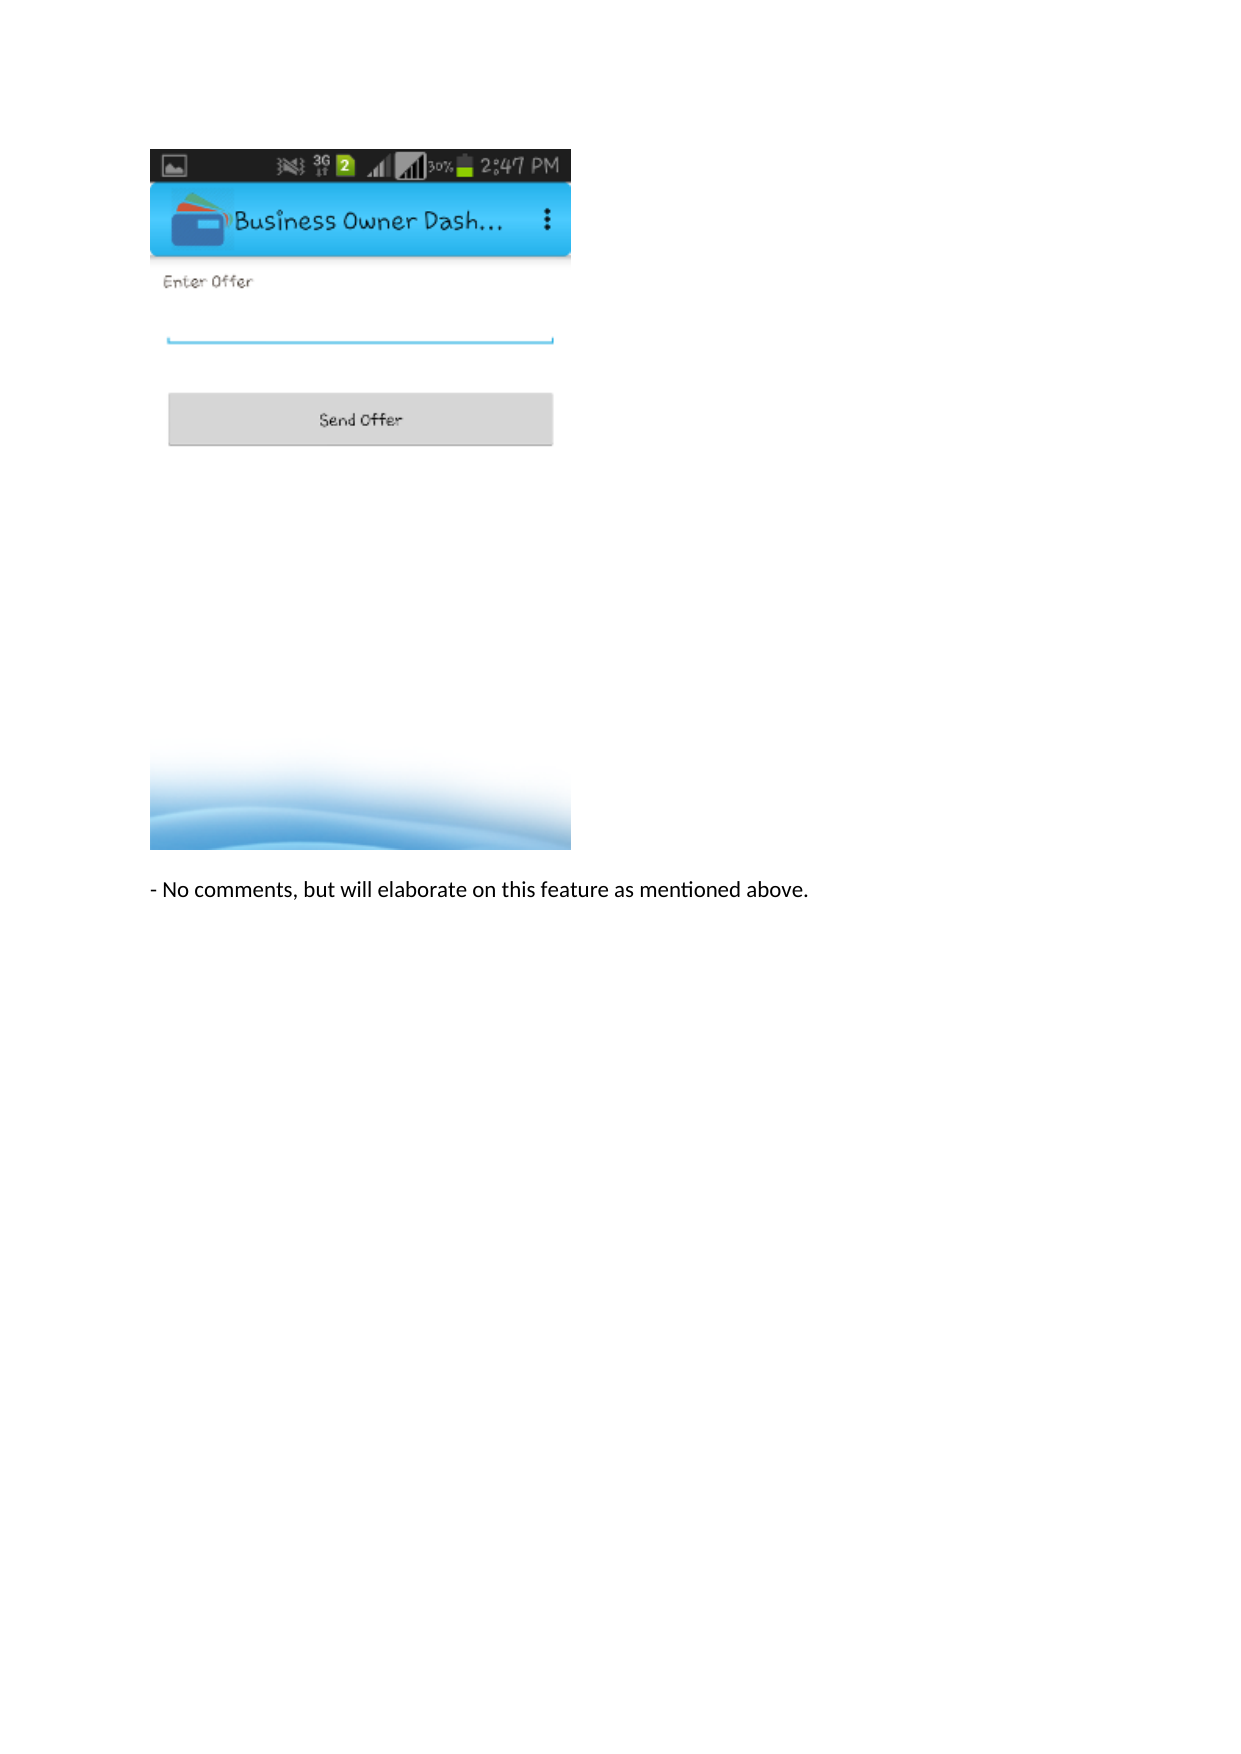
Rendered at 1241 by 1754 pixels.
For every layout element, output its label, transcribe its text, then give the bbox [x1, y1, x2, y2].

picture [150, 149, 571, 850]
text - No comments, but will elaborate on this feature as mentioned above. [150, 875, 1090, 903]
